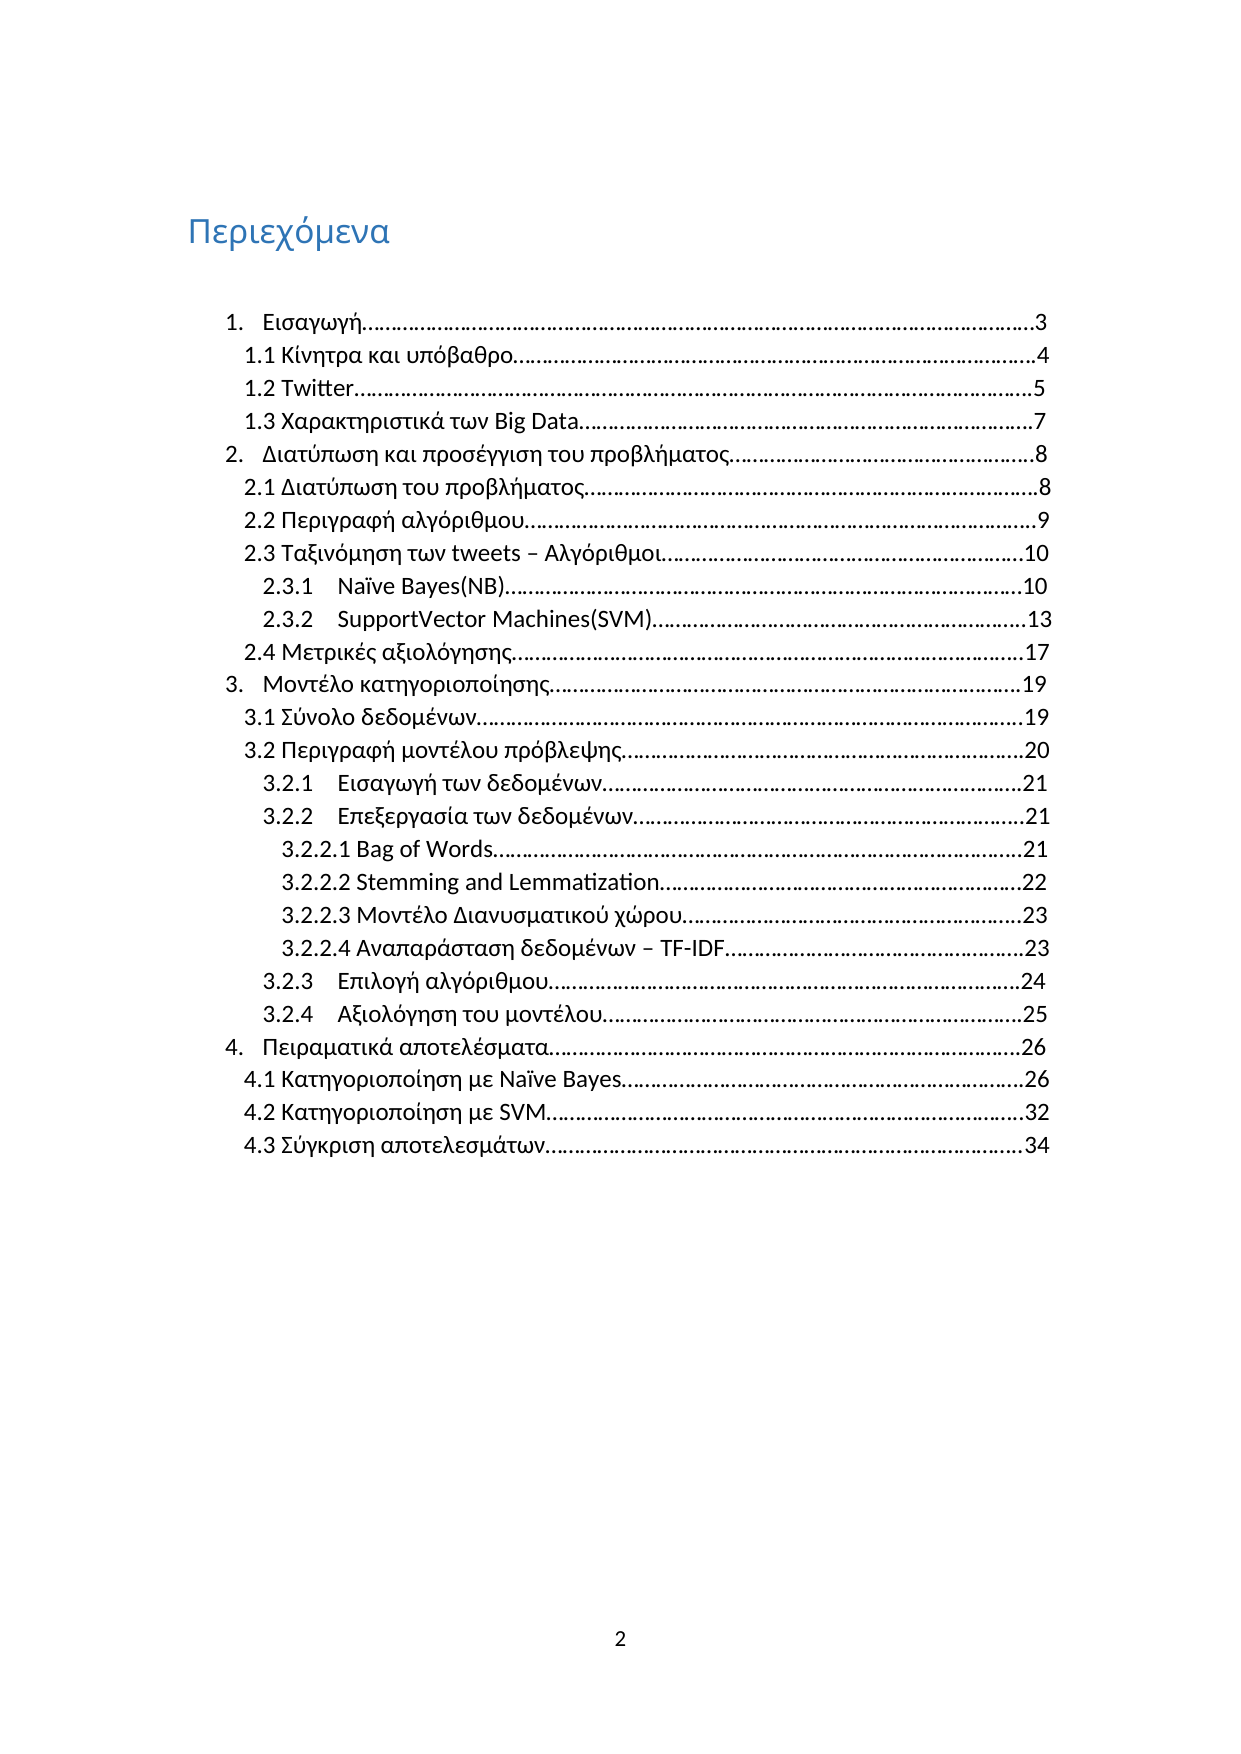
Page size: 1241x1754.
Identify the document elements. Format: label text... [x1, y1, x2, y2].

list Μοντέλο Διανυσματικού χώρου…………………………………………………..23 [281, 899, 1053, 929]
list Χαρακτηριστικά των Big Data…………………………………………………………………….7 [244, 405, 1053, 436]
list Κίνητρα και υπόβαθρο……………………………………………………………………………….4 [244, 339, 1053, 370]
list Εισαγωγή των δεδομένων……………………………………………………………….21 [262, 767, 1053, 798]
list Αναπαράσταση δεδομένων – TF-IDF…………………………………………….23 [281, 932, 1053, 962]
list Επεξεργασία των δεδομένων…………………………………………………………..21 [262, 800, 1053, 831]
list Σύνολο δεδομένων…………………………………………………………………………………..19 [244, 701, 1053, 732]
subtitle Περιεχόμενα [187, 208, 1053, 253]
list Bag of Words………………………………………………………………………………..21 [281, 833, 1053, 864]
list Εισαγωγή………………………………………………………………………………………………………3 [225, 306, 1053, 337]
list Διατύπωση και προσέγγιση του προβλήματος……………………………………………..8 [225, 438, 1053, 469]
list Πειραματικά αποτελέσματα……………………………………………………………………….26 [225, 1031, 1053, 1061]
list Διατύπωση του προβλήματος…………………………………………………………………….8 [244, 471, 1053, 502]
list Naïve Bayes(NB)………………………………………………………………………………10 [262, 570, 1053, 600]
list Twitter……………………………………………………………………………………………………….5 [244, 372, 1053, 403]
list Κατηγοριοποίηση με SVM………………………………………………………………………..32 [244, 1096, 1053, 1127]
list Περιγραφή μοντέλου πρόβλεψης…………………………………………………………….20 [244, 734, 1053, 765]
list Ταξινόμηση των tweets – Αλγόριθμοι………………………………………………………10 [244, 537, 1053, 567]
list Αξιολόγηση του μοντέλου……………………………………………………………….25 [262, 998, 1053, 1028]
list Stemming and Lemmatization………………………………………………………22 [281, 866, 1053, 897]
list Σύγκριση αποτελεσμάτων………………………………………………………………………..34 [244, 1129, 1053, 1160]
list Περιγραφή αλγόριθμου……………………………………………………………………………..9 [244, 504, 1053, 534]
list Μοντέλο κατηγοριοποίησης……………………………………………………………………….19 [225, 668, 1053, 699]
list Επιλογή αλγόριθμου……………………………………………………………………….24 [262, 965, 1053, 995]
list Κατηγοριοποίηση με Naïve Bayes…………………………………………………………….26 [244, 1063, 1053, 1094]
list SupportVector Machines(SVM)………………………………………………………..13 [262, 603, 1053, 633]
list Μετρικές αξιολόγησης……………………………………………………………………………..17 [244, 636, 1053, 666]
